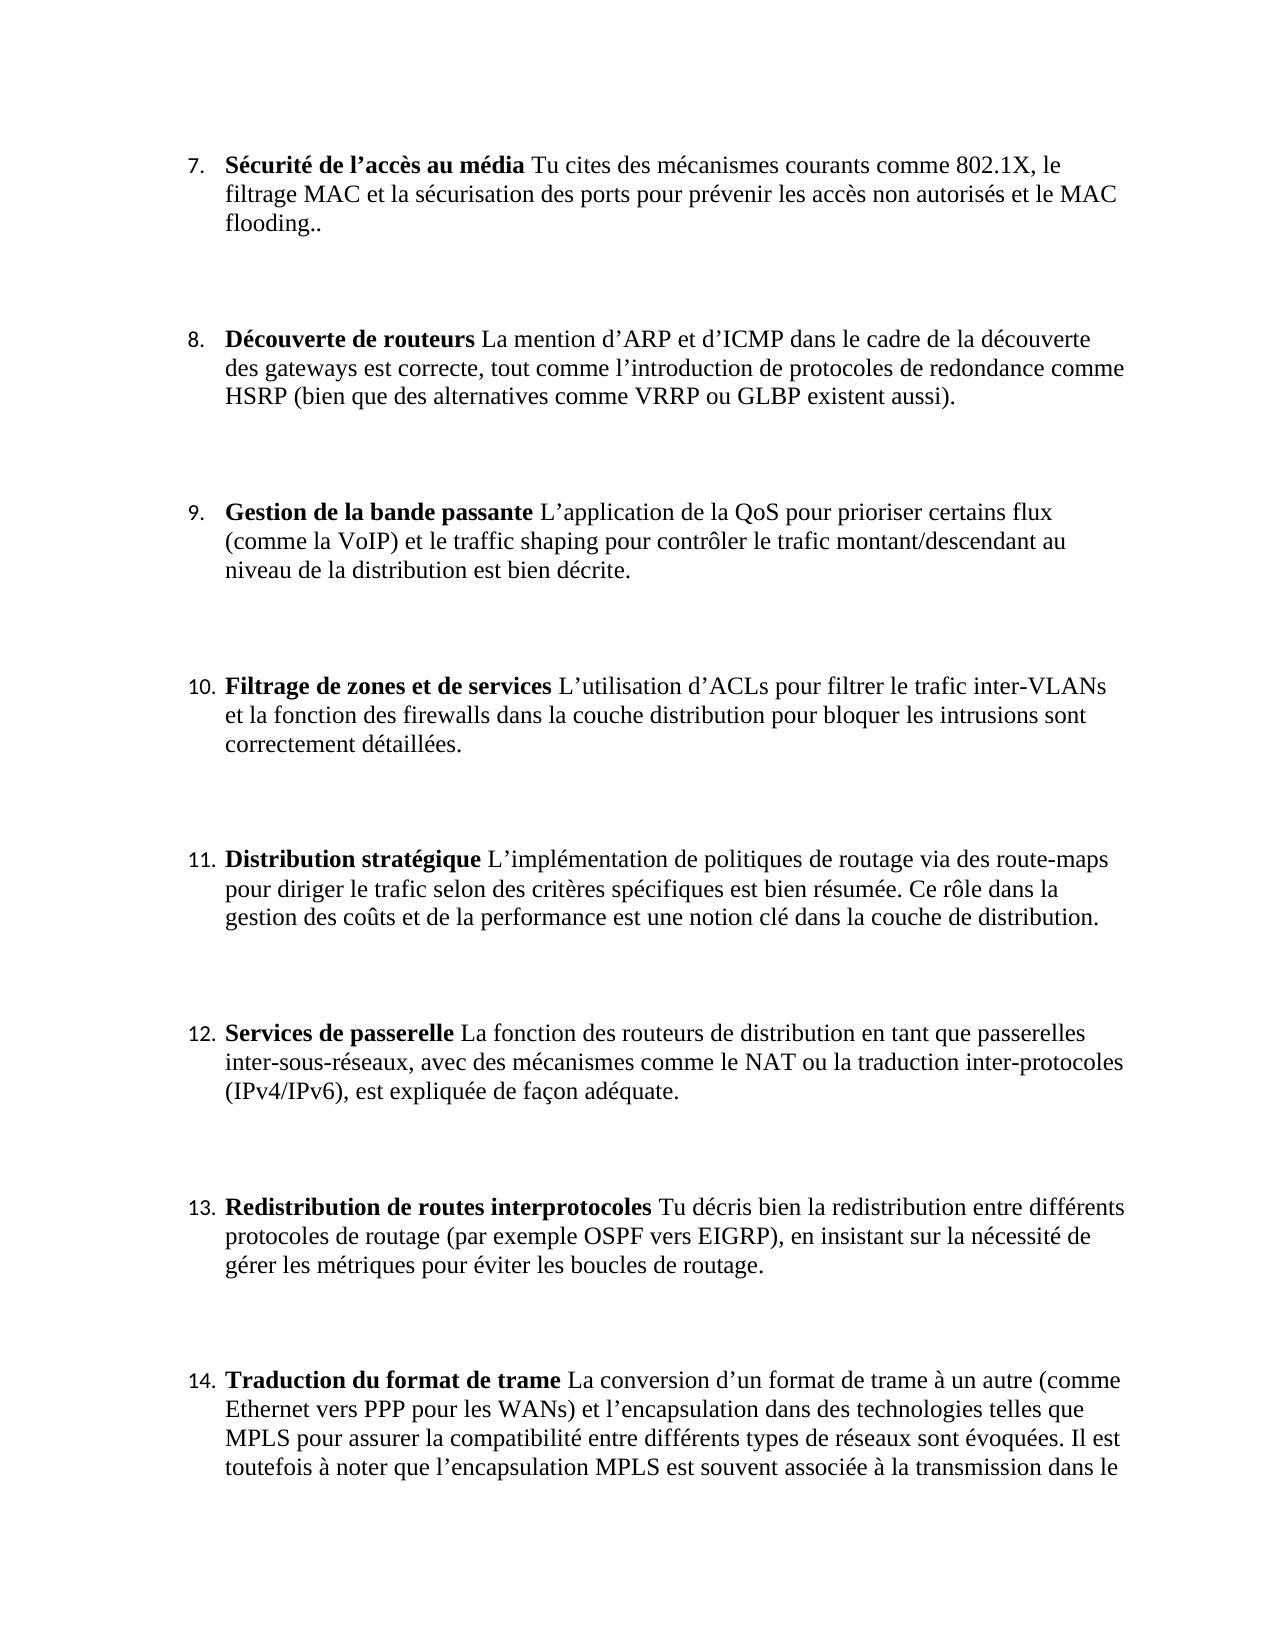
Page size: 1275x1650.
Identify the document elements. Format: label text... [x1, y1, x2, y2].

list Sécurité de l’accès au média Tu cites des mécanismes courants comme 802.1X, le filtrage MAC et la sécurisation des ports pour prévenir les accès non autorisés et le MAC flooding.. [187, 150, 1125, 237]
list Distribution stratégique L’implémentation de politiques de routage via des route-maps pour diriger le trafic selon des critères spécifiques est bien résumée. Ce rôle dans la gestion des coûts et de la performance est une notion clé dans la couche de distribution. [187, 844, 1125, 931]
list Services de passerelle La fonction des routeurs de distribution en tant que passerelles inter-sous-réseaux, avec des mécanismes comme le NAT ou la traduction inter-protocoles (IPv4/IPv6), est expliquée de façon adéquate. [187, 1018, 1125, 1105]
list Filtrage de zones et de services L’utilisation d’ACLs pour filtrer le trafic inter-VLANs et la fonction des firewalls dans la couche distribution pour bloquer les intrusions sont correctement détaillées. [187, 671, 1125, 757]
list Découverte de routeurs La mention d’ARP et d’ICMP dans le cadre de la découverte des gateways est correcte, tout comme l’introduction de protocoles de redondance comme HSRP (bien que des alternatives comme VRRP ou GLBP existent aussi). [187, 324, 1125, 410]
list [187, 1366, 1125, 1481]
list Redistribution de routes interprotocoles Tu décris bien la redistribution entre différents protocoles de routage (par exemple OSPF vers EIGRP), en insistant sur la nécessité de gérer les métriques pour éviter les boucles de routage. [187, 1192, 1125, 1278]
list Gestion de la bande passante L’application de la QoS pour prioriser certains flux (comme la VoIP) et le traffic shaping pour contrôler le trafic montant/descendant au niveau de la distribution est bien décrite. [187, 497, 1125, 584]
